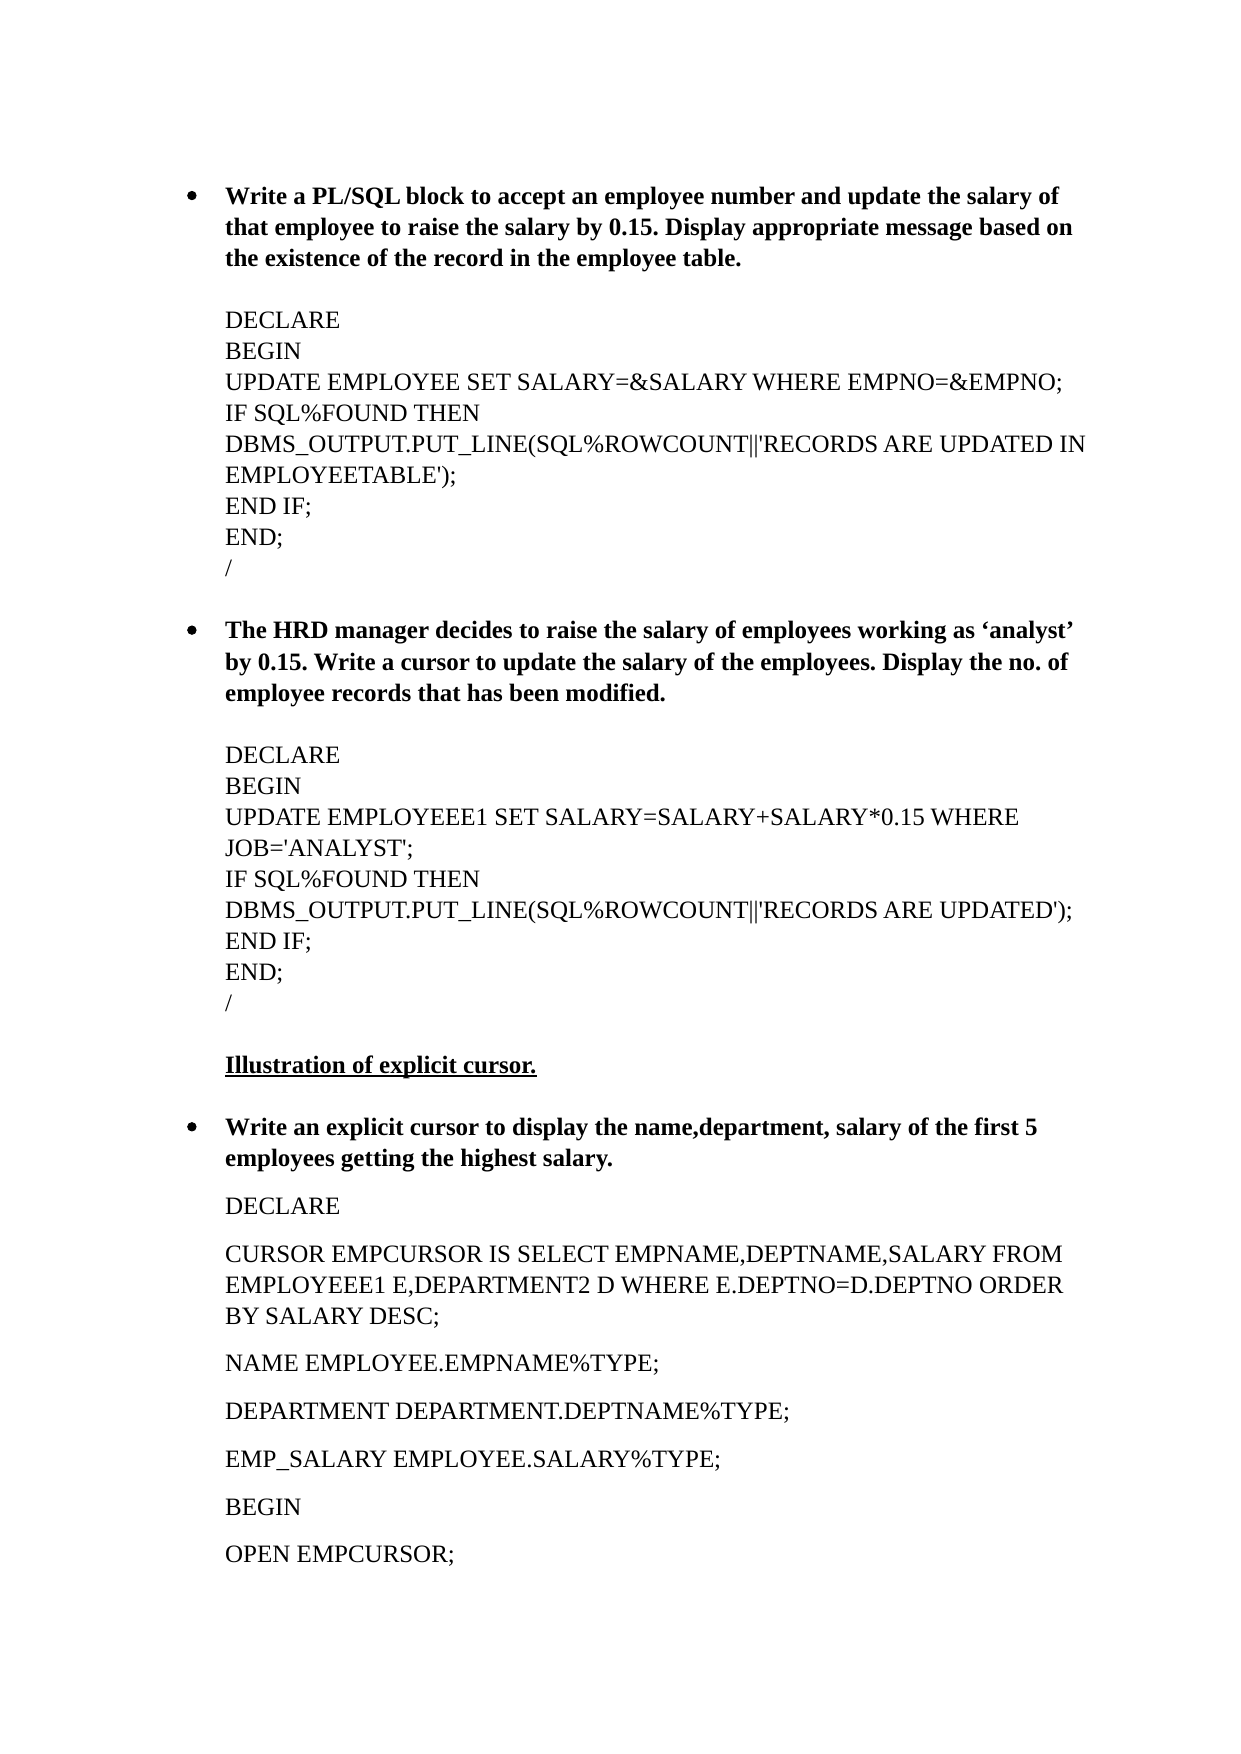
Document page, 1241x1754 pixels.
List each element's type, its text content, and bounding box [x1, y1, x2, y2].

list DBMS_OUTPUT.PUT_LINE(SQL%ROWCOUNT||'RECORDS ARE UPDATED'); [225, 895, 1090, 924]
text OPEN EMPCURSOR; [225, 1539, 1090, 1568]
list BEGIN [225, 771, 1090, 799]
list / [225, 988, 1090, 1017]
list Write an explicit cursor to display the name,department, salary of the first 5 employees getting the highest salary. [187, 1112, 1090, 1172]
text EMP_SALARY EMPLOYEE.SALARY%TYPE; [225, 1444, 1090, 1473]
list END IF; [225, 926, 1090, 955]
list END IF; [225, 491, 1090, 520]
list Write a PL/SQL block to accept an employee number and update the salary of that employee to raise the salary by 0.15. Display appropriate message based on the existence of the record in the employee table. [187, 181, 1090, 272]
list / [225, 553, 1090, 582]
list The HRD manager decides to raise the salary of employees working as ‘analyst’ by 0.15. Write a cursor to update the salary of the employees. Display the no. of employee records that has been modified. [187, 616, 1090, 706]
list END; [225, 957, 1090, 986]
list BEGIN [225, 336, 1090, 365]
text DEPARTMENT DEPARTMENT.DEPTNAME%TYPE; [225, 1396, 1090, 1425]
list Illustration of explicit cursor. [225, 1050, 1090, 1079]
text BEGIN [225, 1492, 1090, 1520]
list IF SQL%FOUND THEN [225, 864, 1090, 893]
list END; [225, 522, 1090, 551]
list UPDATE EMPLOYEE SET SALARY=&SALARY WHERE EMPNO=&EMPNO; [225, 367, 1090, 396]
text NAME EMPLOYEE.EMPNAME%TYPE; [225, 1348, 1090, 1377]
list IF SQL%FOUND THEN [225, 398, 1090, 427]
list UPDATE EMPLOYEEE1 SET SALARY=SALARY+SALARY*0.15 WHERE JOB='ANALYST'; [225, 802, 1090, 862]
list DECLARE [225, 740, 1090, 768]
text DECLARE [225, 1191, 1090, 1220]
list DECLARE [225, 305, 1090, 334]
text CURSOR EMPCURSOR IS SELECT EMPNAME,DEPTNAME,SALARY FROM EMPLOYEEE1 E,DEPARTMENT2 D WHERE E.DEPTNO=D.DEPTNO ORDER BY SALARY DESC; [225, 1239, 1090, 1329]
list DBMS_OUTPUT.PUT_LINE(SQL%ROWCOUNT||'RECORDS ARE UPDATED IN EMPLOYEETABLE'); [225, 429, 1090, 489]
